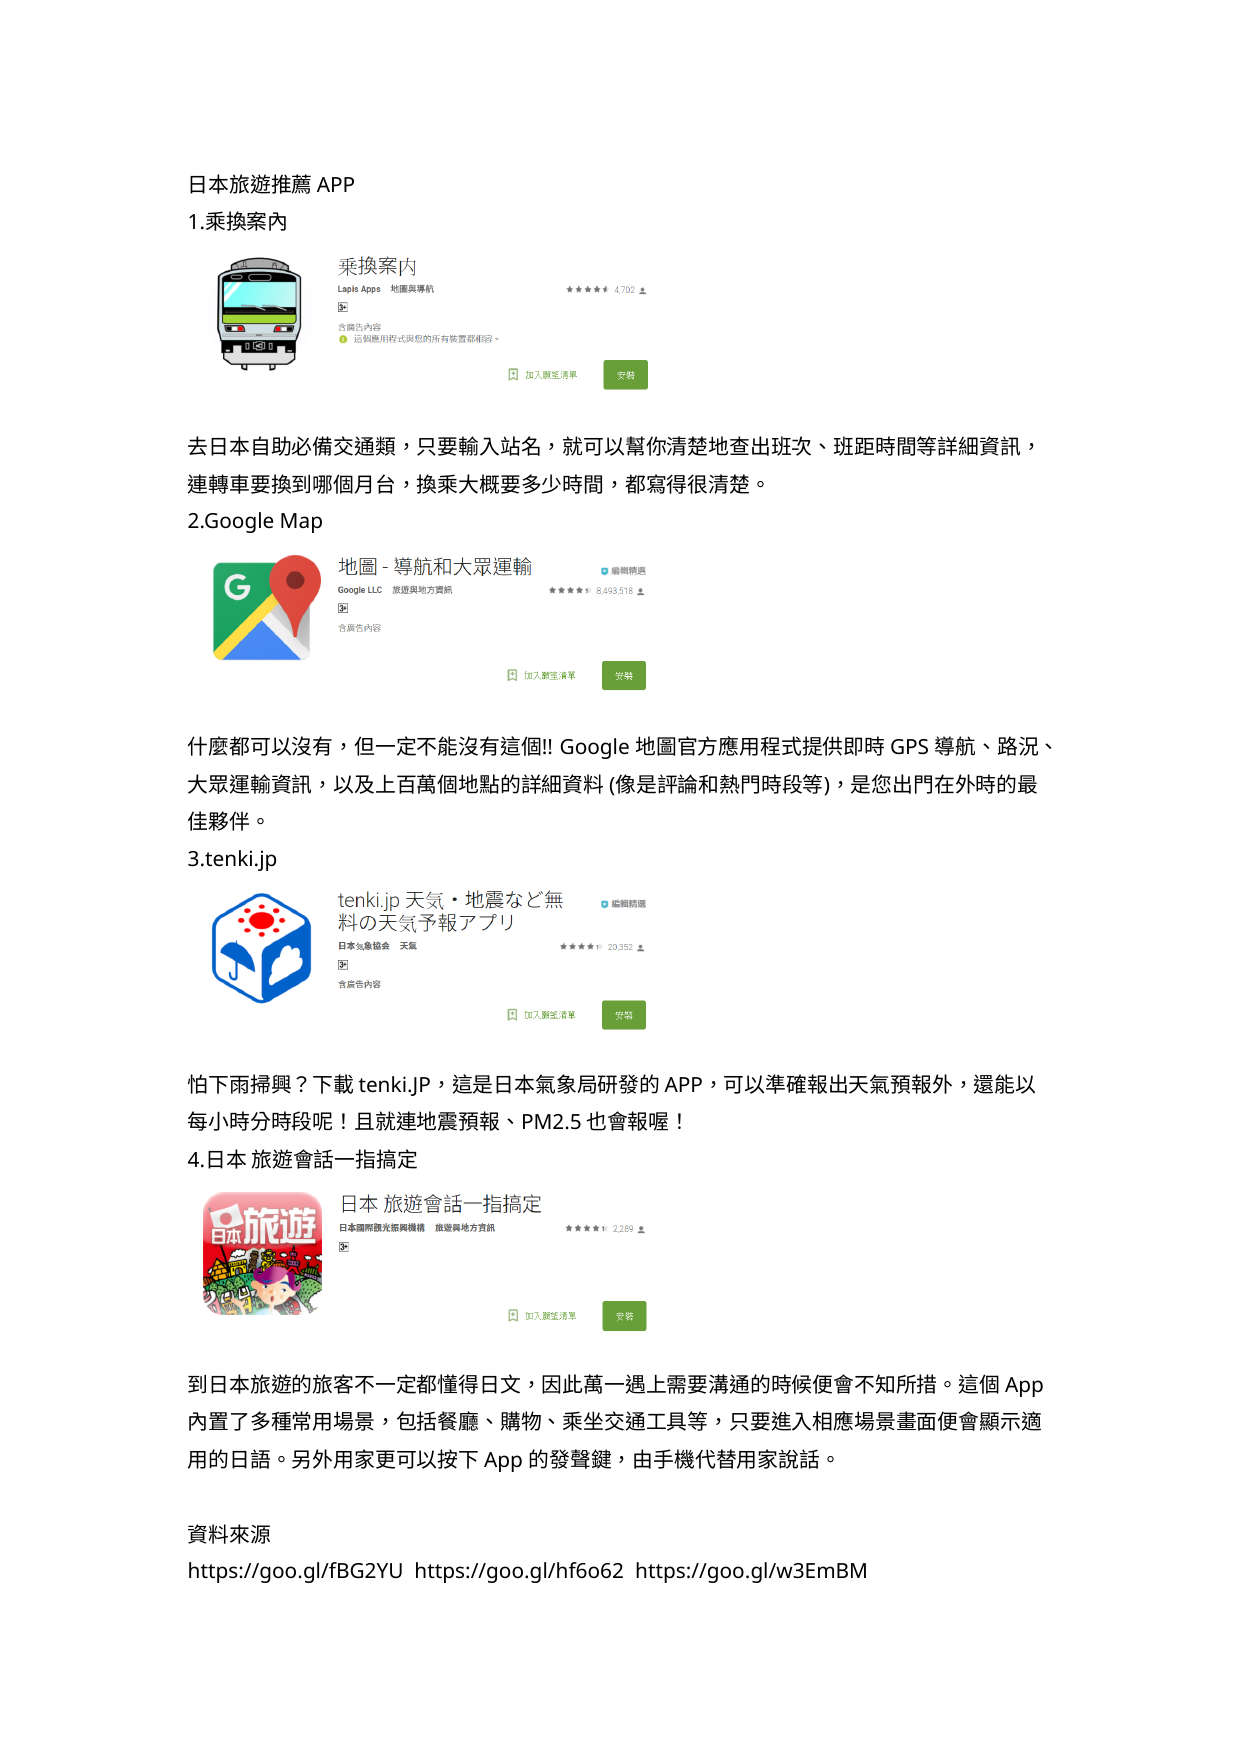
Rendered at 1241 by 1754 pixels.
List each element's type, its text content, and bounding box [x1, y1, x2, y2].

text 3.tenki.jp [187, 839, 1053, 877]
text 怕下雨掃興？下載tenki.JP，這是日本氣象局研發的APP，可以準確報出天氣預報外，還能以每小時分時段呢！且就連地震預報、PM2.5也會報喔！ [187, 1064, 1053, 1139]
text 日本旅遊推薦APP [187, 164, 1053, 202]
text https://goo.gl/fBG2YU https://goo.gl/hf6o62 https://goo.gl/w3EmBM [187, 1552, 1053, 1589]
text 去日本自助必備交通類，只要輸入站名，就可以幫你清楚地查出班次、班距時間等詳細資訊，連轉車要換到哪個月台，換乘大概要多少時間，都寫得很清楚。 [187, 427, 1053, 502]
picture [187, 1176, 661, 1341]
text 什麼都可以沒有，但一定不能沒有這個!! Google 地圖官方應用程式提供即時 GPS 導航、路況、大眾運輸資訊，以及上百萬個地點的詳細資料 (像是評論和熱門時段等)，是您出門在外時的最佳夥伴。 [187, 727, 1053, 839]
picture [187, 876, 661, 1039]
text 2.Google Map [187, 502, 1053, 539]
picture [187, 539, 661, 700]
text 1.乘換案內 [187, 202, 1053, 239]
text 資料來源 [187, 1514, 1053, 1552]
text 4.日本 旅遊會話一指搞定 [187, 1139, 1053, 1177]
text 到日本旅遊的旅客不一定都懂得日文，因此萬一遇上需要溝通的時候便會不知所措。這個 App 內置了多種常用場景，包括餐廳、購物、乘坐交通工具等，只要進入相應場景畫面便會顯示適用的日語。另外用家更可以按下 App 的發聲鍵，由手機代替用家說話。 [187, 1364, 1053, 1477]
picture [187, 239, 661, 397]
